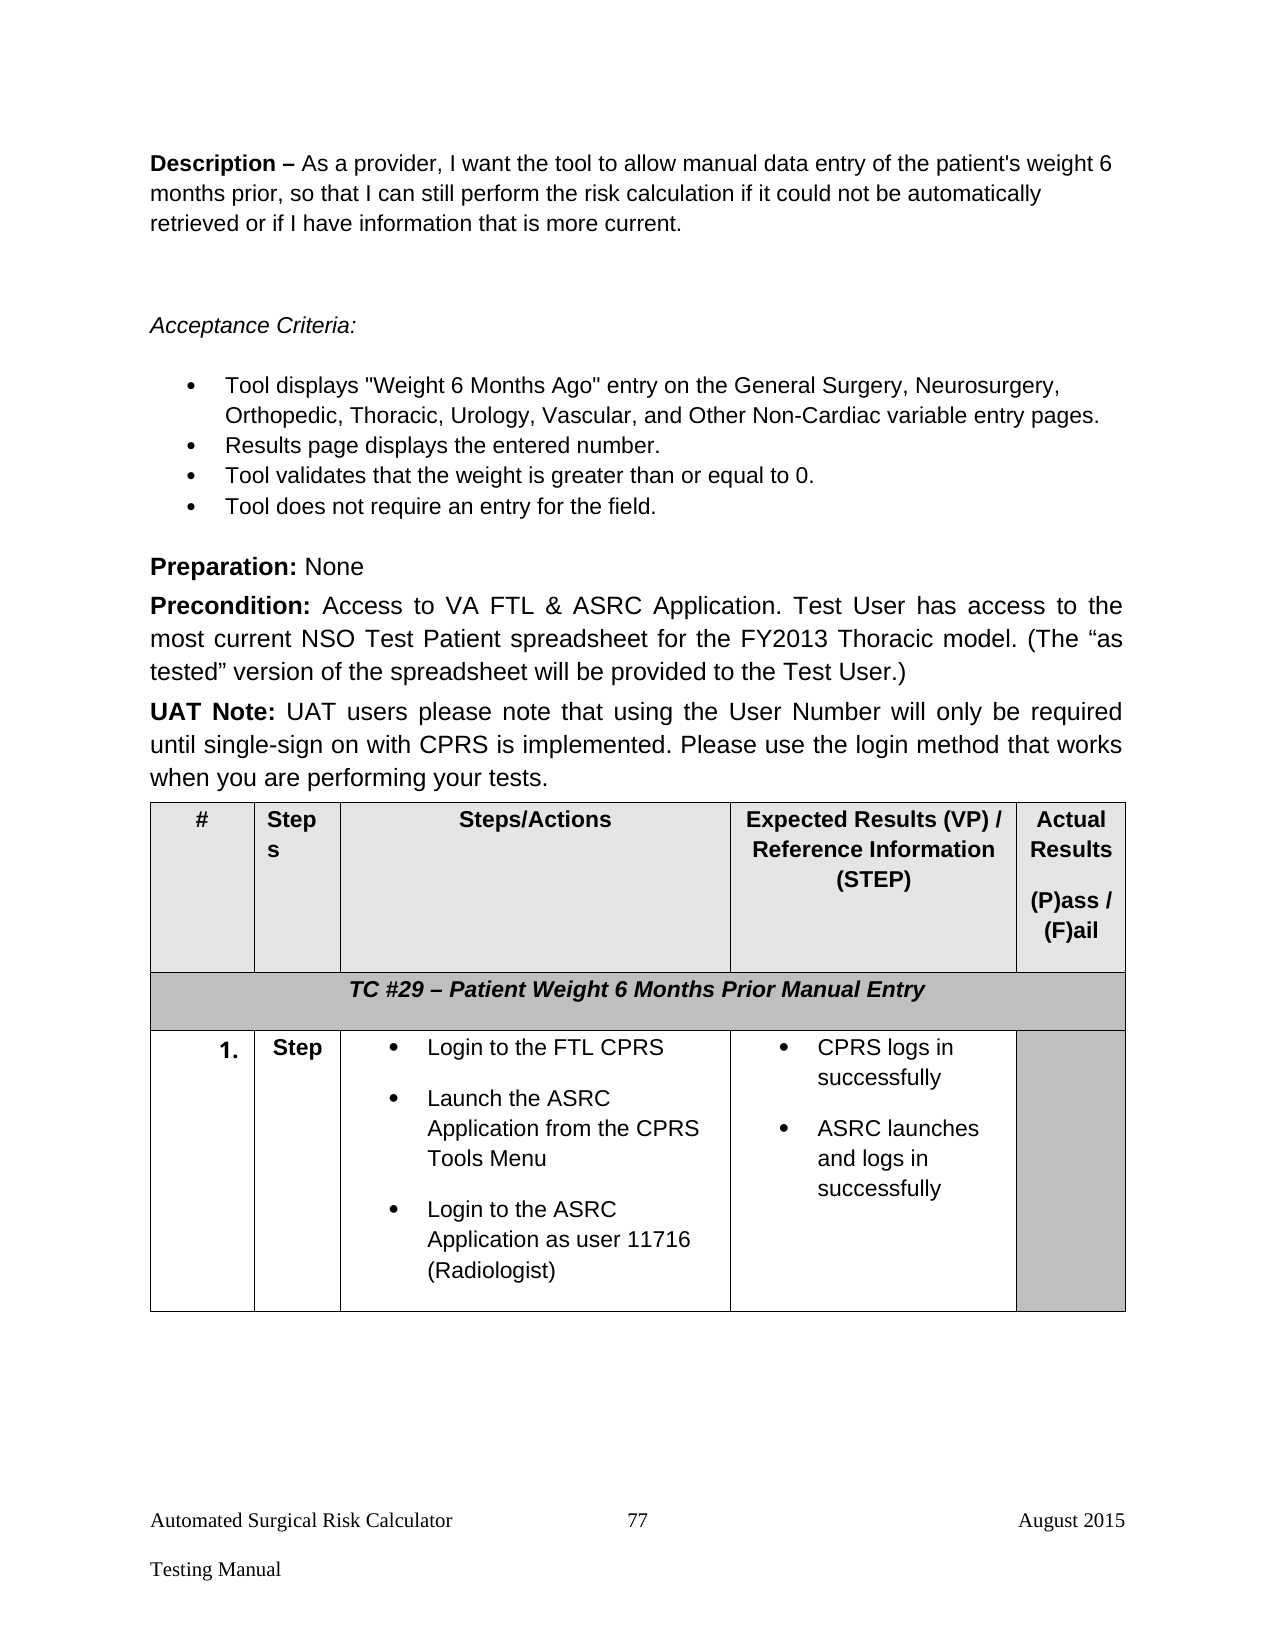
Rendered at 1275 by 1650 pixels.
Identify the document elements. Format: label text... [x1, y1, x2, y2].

list Tool does not require an entry for the field. [187, 493, 1125, 519]
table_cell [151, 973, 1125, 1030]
text Precondition: Access to VA FTL & ASRC Application. Test User has access to the most current NSO Test Patient spreadsheet for the FY2013 Thoracic model. (The “as tested” version of the spreadsheet will be provided to the Test User.) [150, 591, 1125, 686]
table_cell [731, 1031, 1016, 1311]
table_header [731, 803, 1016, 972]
text Preparation: None [150, 552, 1125, 581]
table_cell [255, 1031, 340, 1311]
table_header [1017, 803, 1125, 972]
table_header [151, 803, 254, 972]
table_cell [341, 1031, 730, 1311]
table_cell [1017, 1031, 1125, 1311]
text Acceptance Criteria: [150, 312, 1125, 339]
list Tool validates that the weight is greater than or equal to 0. [187, 462, 1125, 489]
list Results page displays the entered number. [187, 432, 1125, 459]
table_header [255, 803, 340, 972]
list Tool displays "Weight 6 Months Ago" entry on the General Surgery, Neurosurgery, Orthopedic, Thoracic, Urology, Vascular, and Other Non-Cardiac variable entry pages. [187, 372, 1125, 428]
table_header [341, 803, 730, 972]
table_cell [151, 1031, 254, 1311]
text Description – As a provider, I want the tool to allow manual data entry of the patient's weight 6 months prior, so that I can still perform the risk calculation if it could not be automatically retrieved or if I have information that is more current. [150, 150, 1125, 237]
text UAT Note: UAT users please note that using the User Number will only be required until single-sign on with CPRS is implemented. Please use the login method that works when you are performing your tests. [150, 697, 1125, 791]
